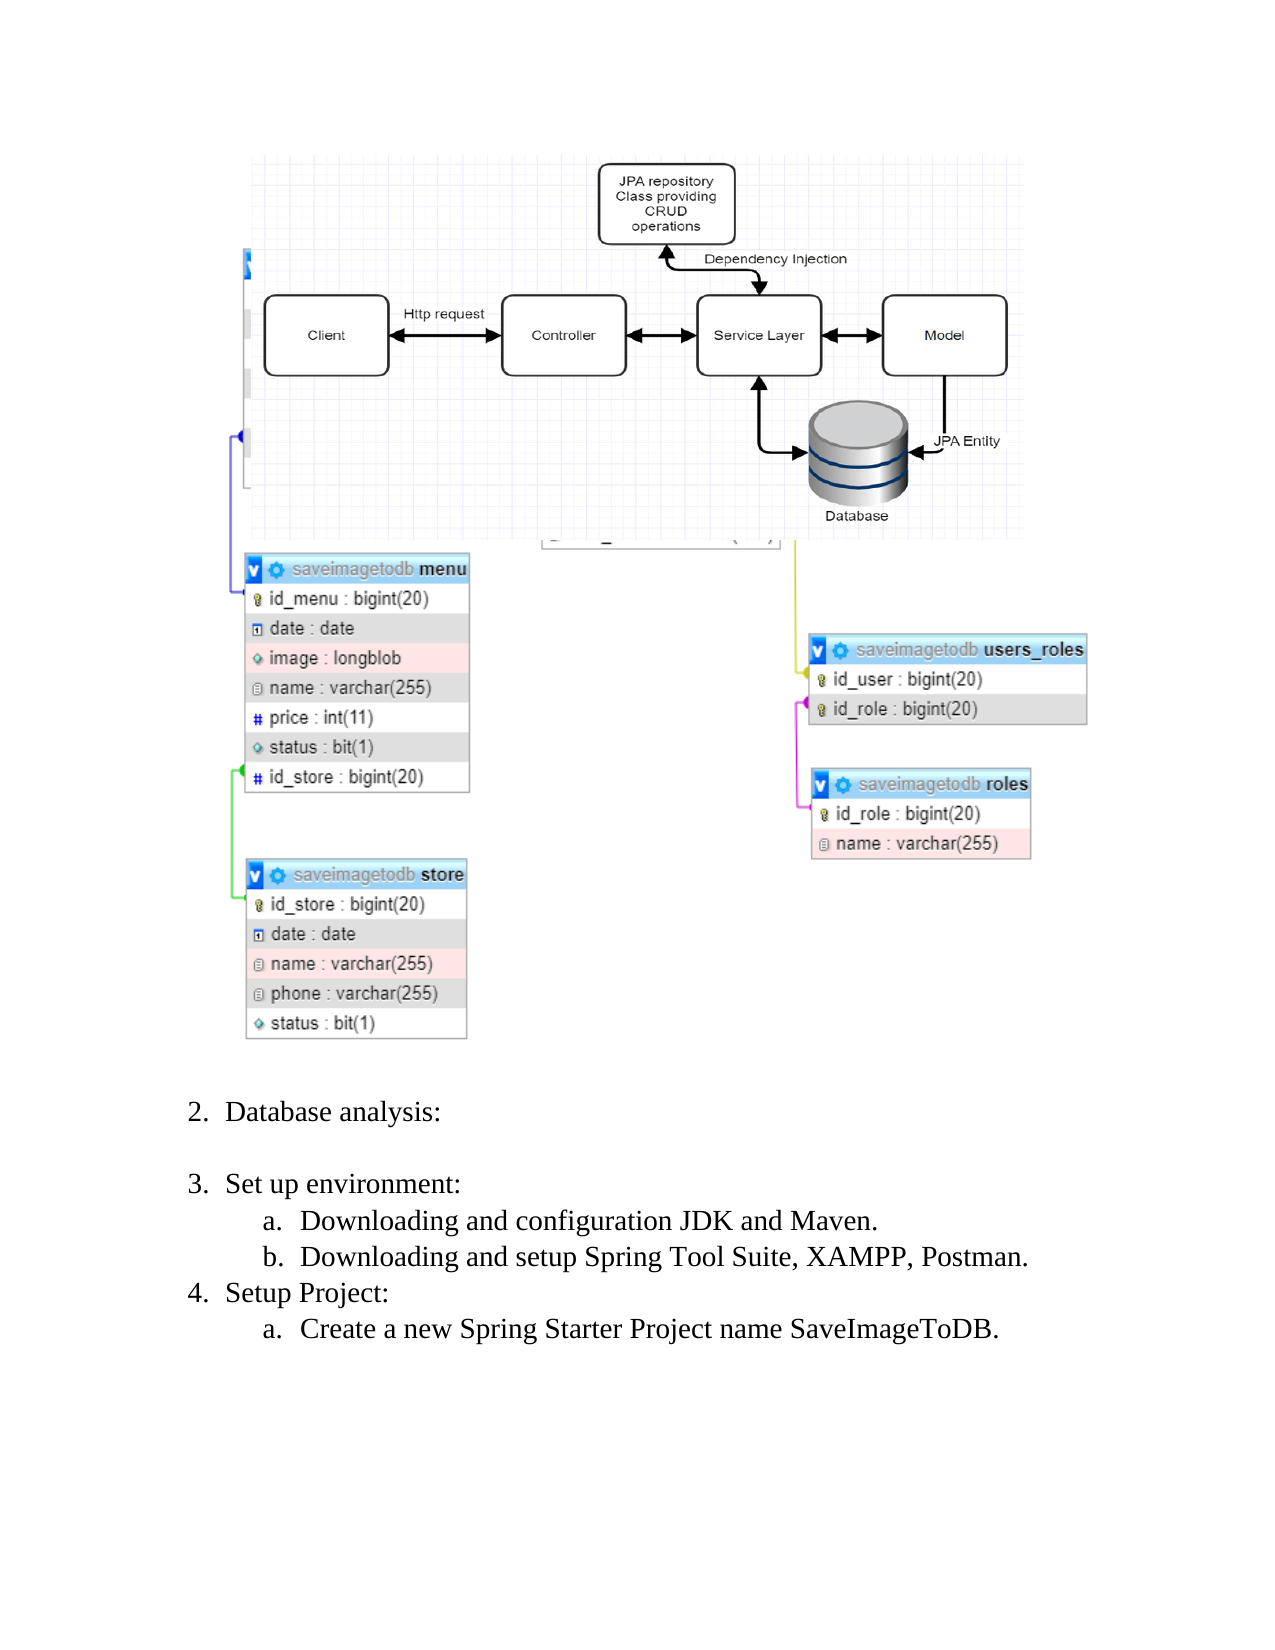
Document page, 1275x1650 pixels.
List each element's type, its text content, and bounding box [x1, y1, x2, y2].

list Downloading and setup Spring Tool Suite, XAMPP, Postman. [262, 1239, 1125, 1272]
list Create a new Spring Starter Project name SaveImageToDB. [262, 1311, 1125, 1344]
picture [150, 155, 1125, 1089]
list Downloading and configuration JDK and Maven. [262, 1203, 1125, 1236]
list Set up environment: [187, 1166, 1125, 1200]
list Setup Project: [187, 1275, 1125, 1308]
list Database analysis: [187, 1089, 1125, 1128]
